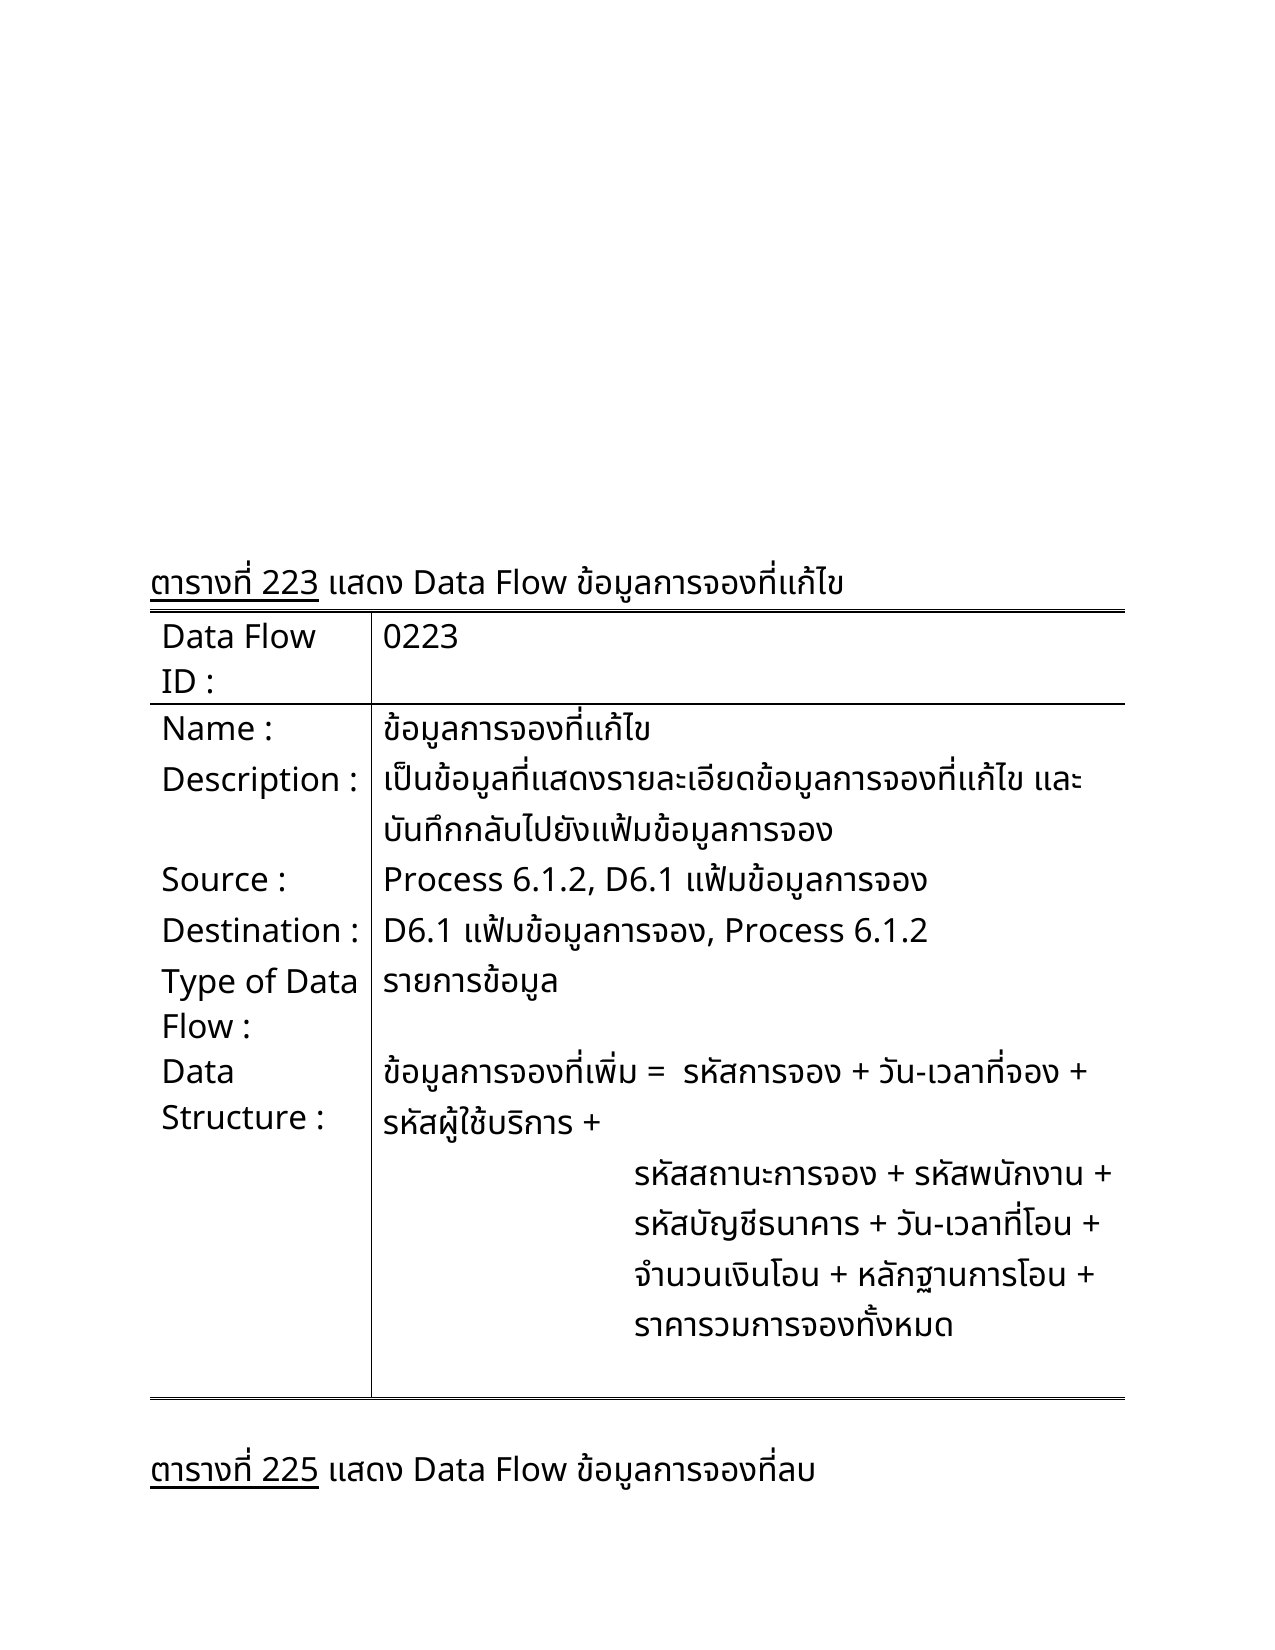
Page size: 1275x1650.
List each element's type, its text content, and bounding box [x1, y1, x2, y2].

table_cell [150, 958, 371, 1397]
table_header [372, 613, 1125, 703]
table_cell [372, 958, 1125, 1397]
text ตารางที่ 223 แสดง Data Flow ข้อมูลการจองที่แก้ไข [150, 559, 1125, 609]
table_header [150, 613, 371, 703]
text ตารางที่ 225 แสดง Data Flow ข้อมูลการจองที่ลบ [150, 1446, 1125, 1496]
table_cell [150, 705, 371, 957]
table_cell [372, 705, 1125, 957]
